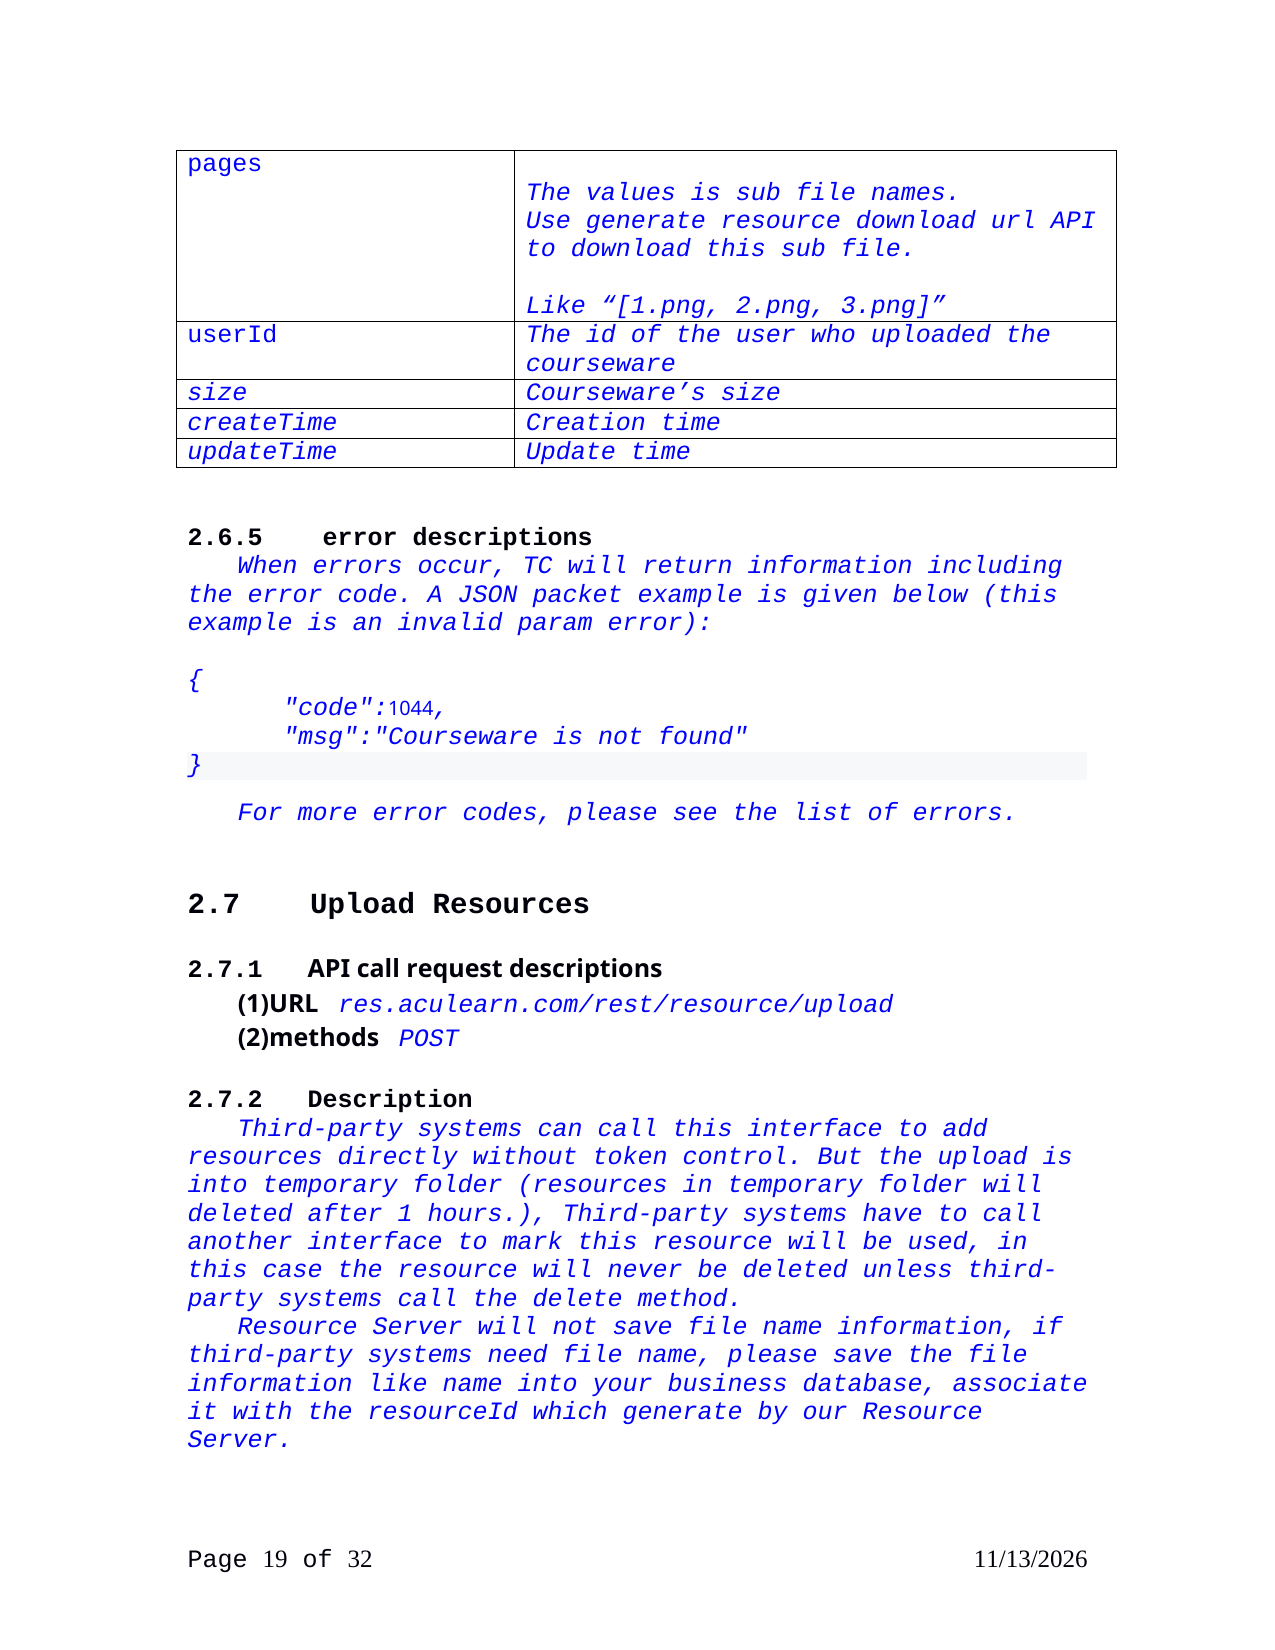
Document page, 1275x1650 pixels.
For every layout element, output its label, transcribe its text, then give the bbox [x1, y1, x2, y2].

table_cell Courseware’s size [515, 380, 1116, 408]
text "msg":"Courseware is not found" [187, 723, 1087, 752]
text When errors occur, TC will return information including the error code. A JSON packet example is given below (this example is an invalid param error): [187, 553, 1087, 638]
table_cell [515, 151, 1116, 321]
table_cell pages [177, 151, 514, 321]
text For more error codes, please see the list of errors. [187, 800, 1087, 828]
table_cell The id of the user who uploaded the courseware [515, 322, 1116, 379]
text (2)methods POST [187, 1019, 1087, 1054]
table_cell Update time [515, 439, 1116, 467]
table_cell size [177, 380, 514, 408]
text { [187, 666, 1087, 694]
text 2.7 Upload Resources [187, 889, 1087, 923]
table_cell updateTime [177, 439, 514, 467]
text (1)URL res.aculearn.com/rest/resource/upload [187, 985, 1087, 1019]
text Third-party systems can call this interface to add resources directly without token control. But the upload is into temporary folder (resources in temporary folder will deleted after 1 hours.), Third-party systems have to call another interface to mark this resource will be used, in this case the resource will never be deleted unless third-party systems call the delete method. [187, 1115, 1087, 1313]
text Resource Server will not save file name information, if third-party systems need file name, please save the file information like name into your business database, associate it with the resourceId which generate by our Resource Server. [187, 1313, 1087, 1455]
text "code":1044, [187, 694, 1087, 723]
table_cell userId [177, 322, 514, 379]
table_cell createTime [177, 409, 514, 437]
text } [187, 752, 1087, 780]
text 2.7.1 API call request descriptions [187, 951, 1087, 985]
text 2.6.5 error descriptions [187, 524, 1087, 553]
table_cell Creation time [515, 409, 1116, 437]
text 2.7.2 Description [187, 1087, 1087, 1115]
